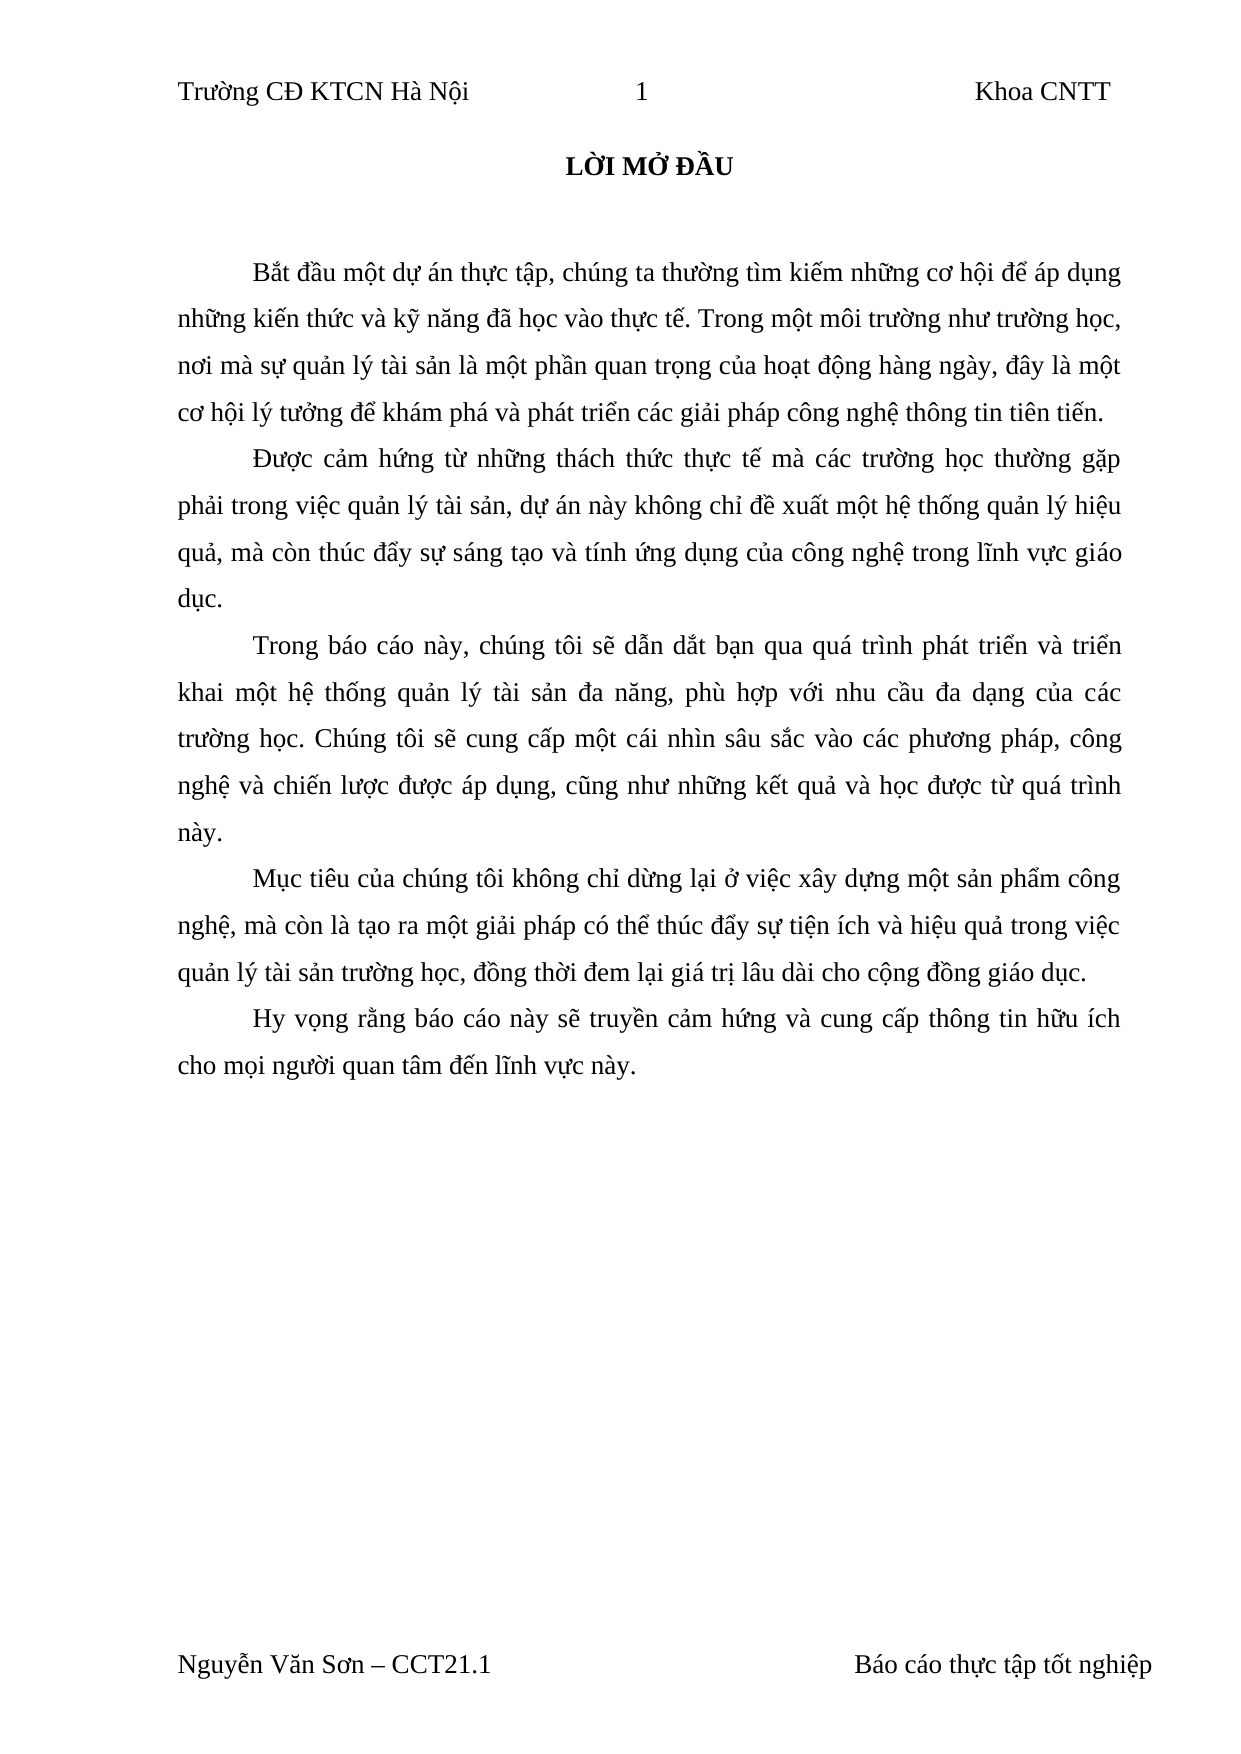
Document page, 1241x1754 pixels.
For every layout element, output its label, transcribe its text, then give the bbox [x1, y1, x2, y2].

text Mục tiêu của chúng tôi không chỉ dừng lại ở việc xây dựng một sản phẩm công nghệ, mà còn là tạo ra một giải pháp có thể thúc đẩy sự tiện ích và hiệu quả trong việc quản lý tài sản trường học, đồng thời đem lại giá trị lâu dài cho cộng đồng giáo dục. [177, 862, 1122, 987]
text Trong báo cáo này, chúng tôi sẽ dẫn dắt bạn qua quá trình phát triển và triển khai một hệ thống quản lý tài sản đa năng, phù hợp với nhu cầu đa dạng của các trường học. Chúng tôi sẽ cung cấp một cái nhìn sâu sắc vào các phương pháp, công nghệ và chiến lược được áp dụng, cũng như những kết quả và học được từ quá trình này. [177, 629, 1122, 847]
text Bắt đầu một dự án thực tập, chúng ta thường tìm kiếm những cơ hội để áp dụng những kiến thức và kỹ năng đã học vào thực tế. Trong một môi trường như trường học, nơi mà sự quản lý tài sản là một phần quan trọng của hoạt động hàng ngày, đây là một cơ hội lý tưởng để khám phá và phát triển các giải pháp công nghệ thông tin tiên tiến. [177, 256, 1122, 427]
subtitle LỜI MỞ ĐẦU [177, 150, 1122, 181]
text Được cảm hứng từ những thách thức thực tế mà các trường học thường gặp phải trong việc quản lý tài sản, dự án này không chỉ đề xuất một hệ thống quản lý hiệu quả, mà còn thúc đẩy sự sáng tạo và tính ứng dụng của công nghệ trong lĩnh vực giáo dục. [177, 442, 1122, 613]
text Hy vọng rằng báo cáo này sẽ truyền cảm hứng và cung cấp thông tin hữu ích cho mọi người quan tâm đến lĩnh vực này. [177, 1002, 1122, 1080]
